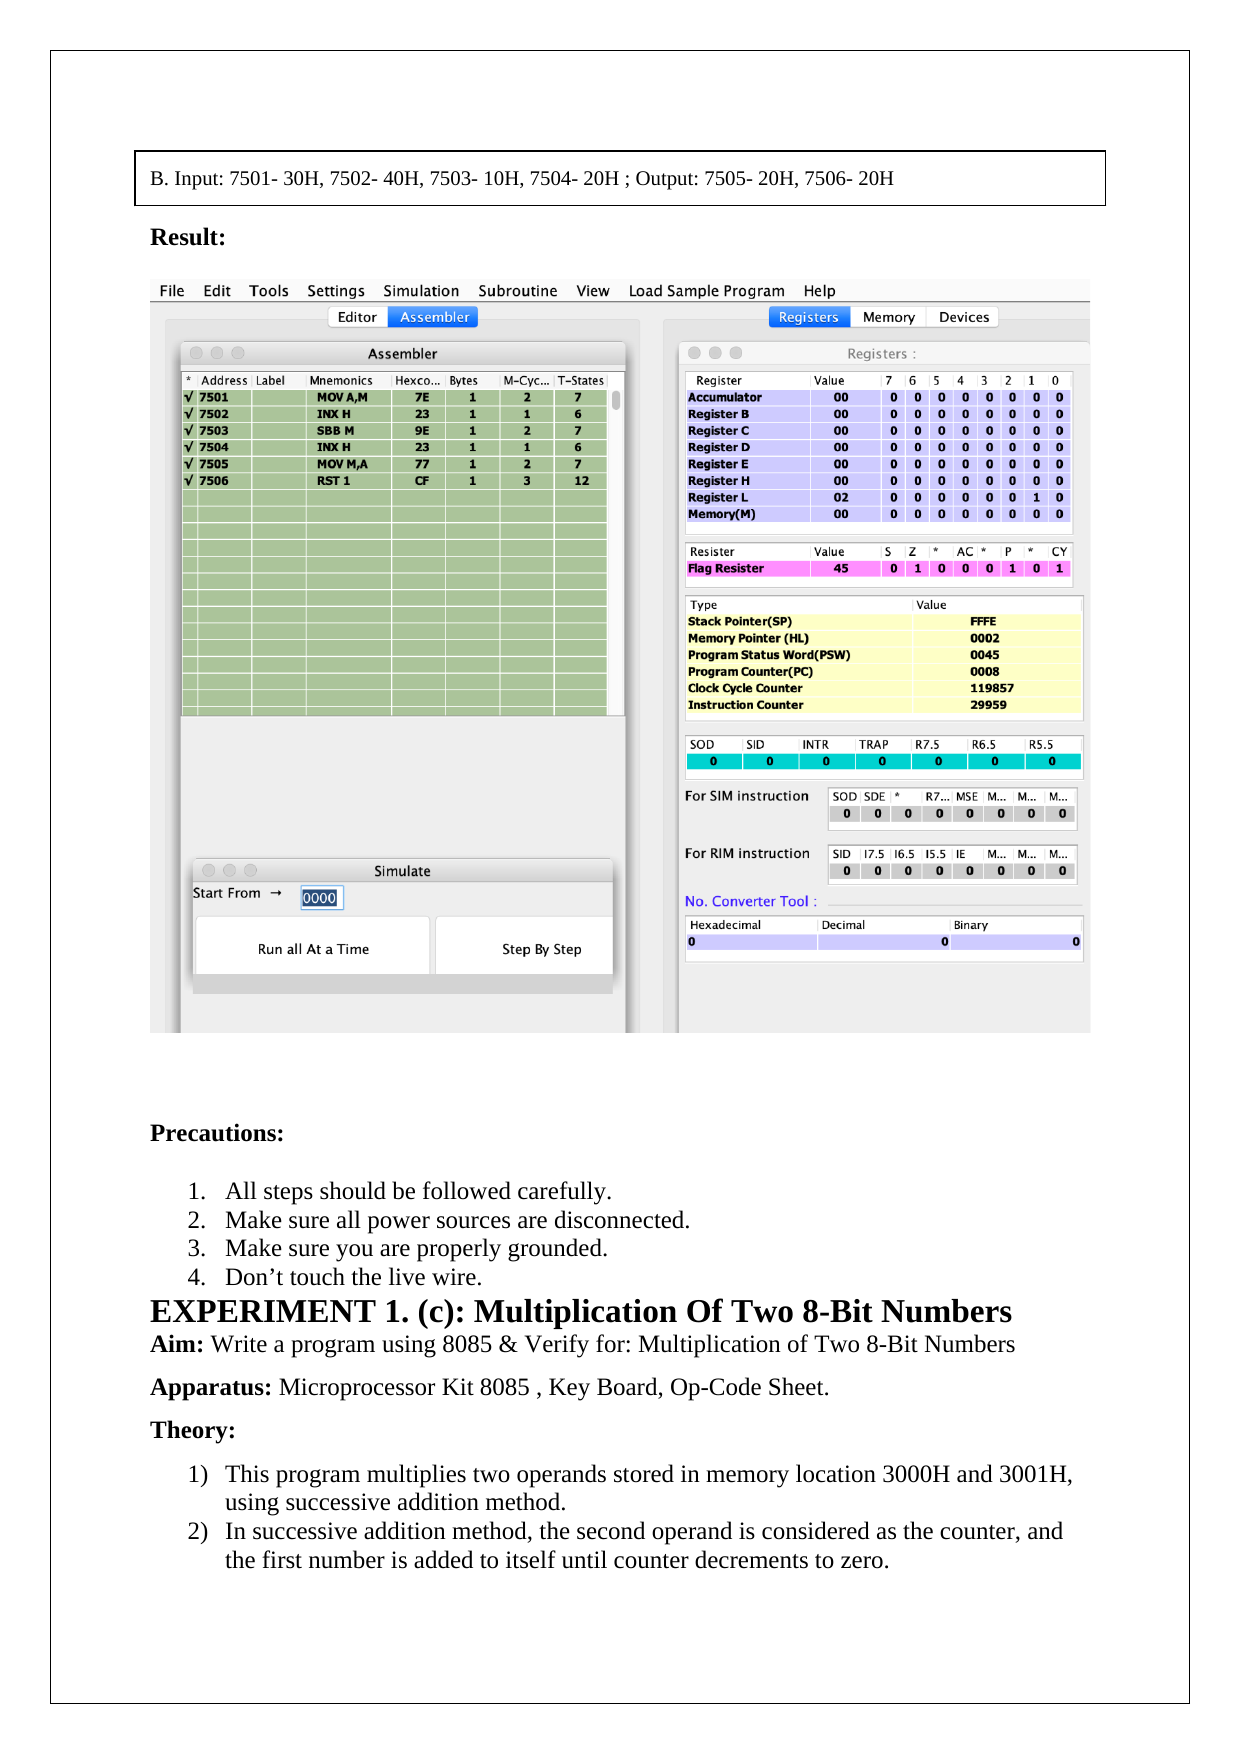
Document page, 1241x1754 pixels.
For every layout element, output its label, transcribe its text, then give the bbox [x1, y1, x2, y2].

text Apparatus: Microprocessor Kit 8085 , Key Board, Op-Code Sheet. [150, 1372, 1090, 1401]
list Precautions: [150, 1118, 1090, 1147]
text B. Input: 7501- 30H, 7502- 40H, 7503- 10H, 7504- 20H ; Output: 7505- 20H, 7506- 20H [136, 152, 1105, 205]
text Aim: Write a program using 8085 & Verify for: Multiplication of Two 8-Bit Numbers [150, 1329, 1090, 1358]
picture [150, 279, 1091, 1033]
list All steps should be followed carefully. [187, 1176, 1090, 1205]
list Don’t touch the live wire. [187, 1262, 1090, 1291]
list Make sure you are properly grounded. [187, 1233, 1090, 1262]
text Result: [150, 222, 1090, 251]
list EXPERIMENT 1. (c): Multiplication Of Two 8-Bit Numbers [150, 1291, 1090, 1329]
list This program multiplies two operands stored in memory location 3000H and 3001H, using successive addition method. [187, 1459, 1090, 1516]
text Theory: [150, 1416, 1090, 1444]
list In successive addition method, the second operand is considered as the counter, and the first number is added to itself until counter decrements to zero. [187, 1516, 1090, 1574]
list Make sure all power sources are disconnected. [187, 1205, 1090, 1233]
